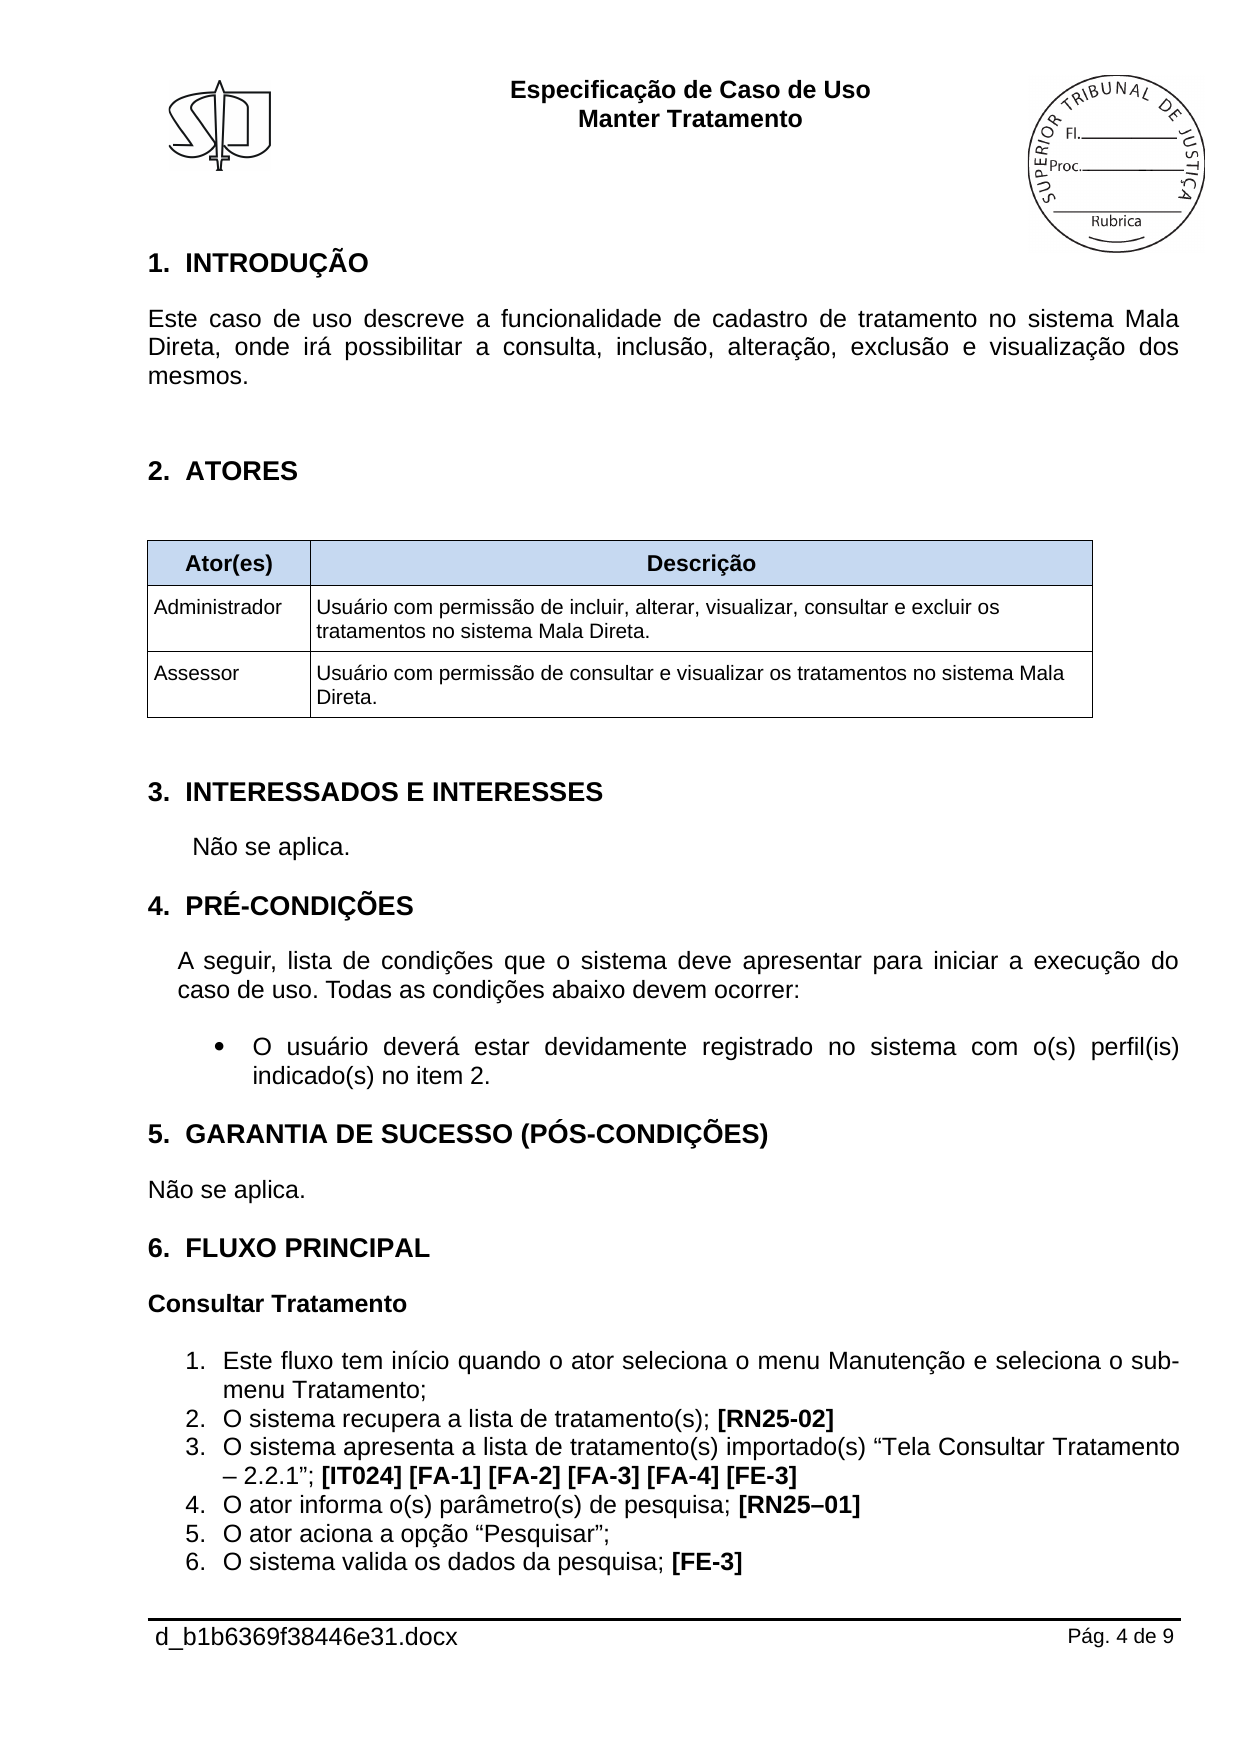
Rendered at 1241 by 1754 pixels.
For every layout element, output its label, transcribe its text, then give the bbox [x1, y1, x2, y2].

table_header Ator(es) [148, 541, 310, 585]
list PRÉ-CONDIÇÕES [148, 889, 1181, 921]
list GARANTIA DE SUCESSO (PÓS-CONDIÇÕES) [148, 1118, 1181, 1150]
list O usuário deverá estar devidamente registrado no sistema com o(s) perfil(is) indicado(s) no item 2. [215, 1032, 1181, 1090]
list O ator informa o(s) parâmetro(s) de pesquisa; [RN25–01] [185, 1490, 1181, 1518]
list INTRODUÇÃO [148, 247, 1181, 279]
list Este fluxo tem início quando o ator seleciona o menu Manutenção e seleciona o sub-menu Tratamento; [185, 1346, 1181, 1403]
table_header Descrição [311, 541, 1092, 585]
table_cell Usuário com permissão de incluir, alterar, visualizar, consultar e excluir os tratamentos no sistema Mala Direta. [311, 586, 1092, 651]
picture [1027, 75, 1205, 253]
list ATORES [148, 455, 1181, 486]
text Este caso de uso descreve a funcionalidade de cadastro de tratamento no sistema Mala Direta, onde irá possibilitar a consulta, inclusão, alteração, exclusão e visualização dos mesmos. [148, 304, 1181, 390]
list O ator aciona a opção “Pesquisar”; [185, 1518, 1181, 1547]
table_cell Usuário com permissão de consultar e visualizar os tratamentos no sistema Mala Direta. [311, 652, 1092, 717]
list INTERESSADOS E INTERESSES [148, 776, 1181, 807]
table_cell Assessor [148, 652, 310, 717]
list O sistema recupera a lista de tratamento(s); [RN25-02] [185, 1403, 1181, 1432]
text Não se aplica. [148, 1175, 1181, 1203]
table_cell Administrador [148, 586, 310, 651]
text Consultar Tratamento [148, 1288, 1181, 1317]
list FLUXO PRINCIPAL [148, 1232, 1181, 1263]
text Não se aplica. [148, 832, 1181, 861]
list A seguir, lista de condições que o sistema deve apresentar para iniciar a execução do caso de uso. Todas as condições abaixo devem ocorrer: [177, 946, 1181, 1003]
